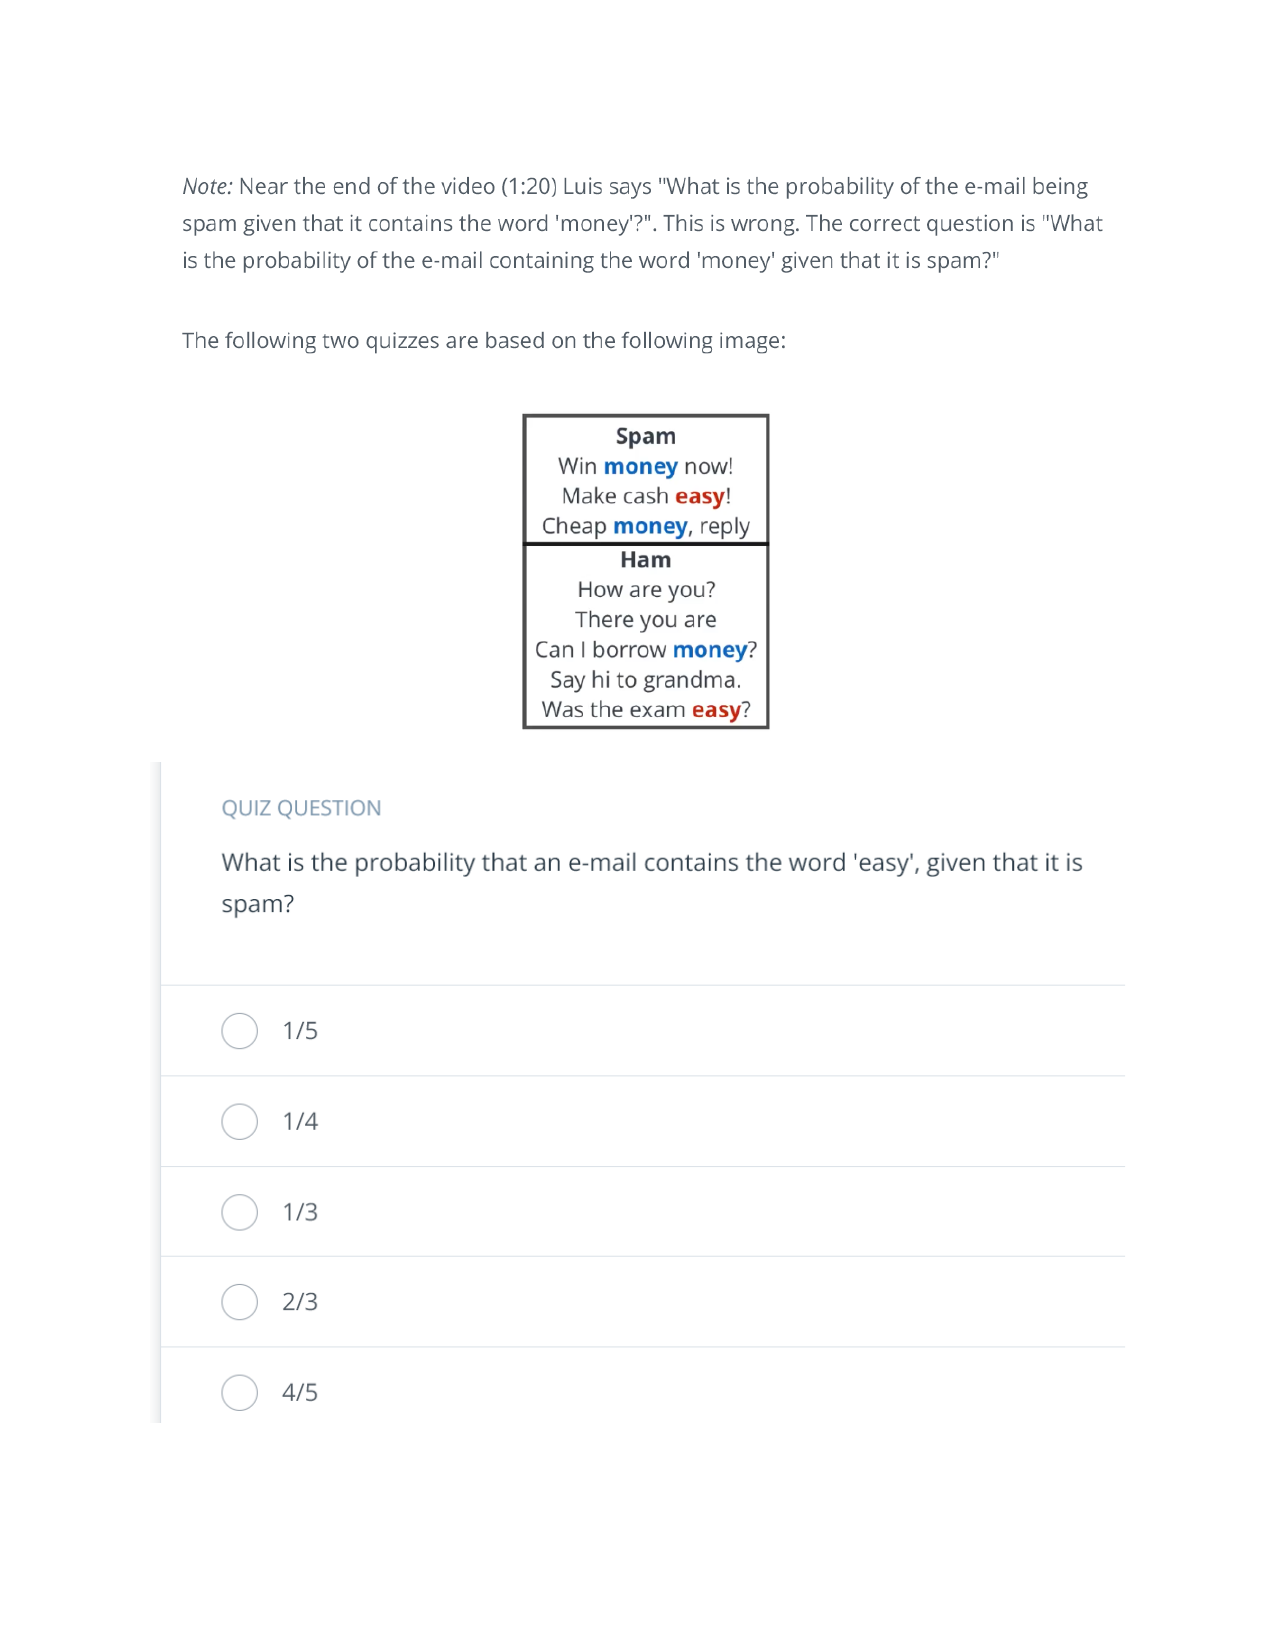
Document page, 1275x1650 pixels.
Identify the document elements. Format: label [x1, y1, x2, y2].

picture [150, 762, 1125, 1423]
picture [150, 150, 1125, 744]
